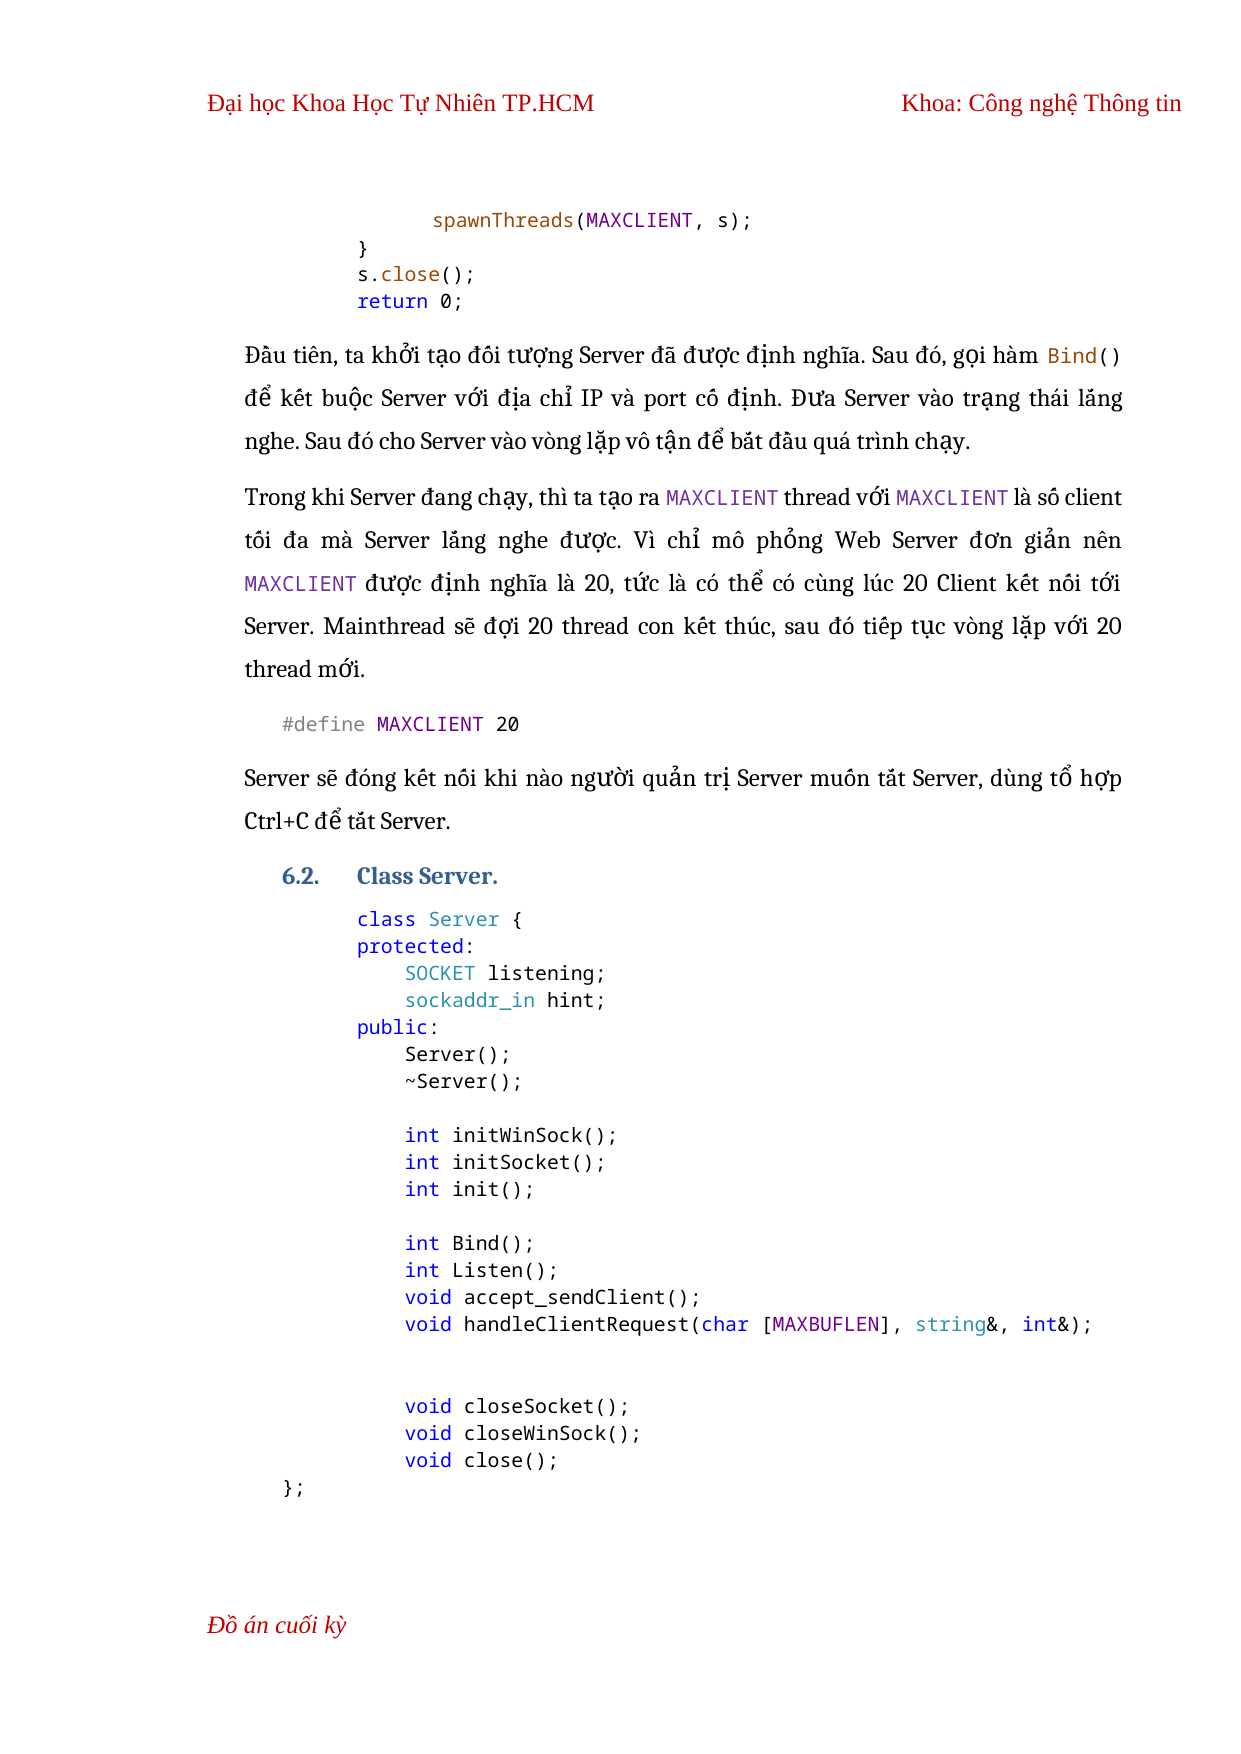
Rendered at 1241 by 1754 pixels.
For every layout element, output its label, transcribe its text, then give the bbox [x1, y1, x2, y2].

list Server(); [282, 1040, 1122, 1067]
list void accept_sendClient(); [282, 1283, 1122, 1310]
list int init(); [282, 1175, 1122, 1202]
list void closeWinSock(); [282, 1419, 1122, 1446]
list sockaddr_in hint; [282, 986, 1122, 1013]
list spawnThreads(MAXCLIENT, s); [282, 207, 1122, 234]
list s.close(); [282, 261, 1122, 288]
list class Server { [282, 905, 1122, 932]
list SOCKET listening; [282, 959, 1122, 986]
list int Bind(); [282, 1229, 1122, 1256]
list public: [282, 1013, 1122, 1040]
text #define MAXCLIENT 20 [282, 711, 1122, 738]
list void close(); [282, 1446, 1122, 1473]
text Đầu tiên, ta khởi tạo đối tượng Server đã được định nghĩa. Sau đó, gọi hàm Bind() để kết buộc Server với địa chỉ IP và port cố định. Đưa Server vào trạng thái lắng nghe. Sau đó cho Server vào vòng lặp vô tận để bắt đầu quá trình chạy. [244, 341, 1122, 456]
list protected: [282, 932, 1122, 959]
list int initSocket(); [282, 1148, 1122, 1175]
list int Listen(); [282, 1256, 1122, 1283]
text Server sẽ đóng kết nối khi nào người quản trị Server muốn tắt Server, dùng tổ hợp Ctrl+C để tắt Server. [244, 763, 1122, 835]
text Trong khi Server đang chạy, thì ta tạo ra MAXCLIENT thread với MAXCLIENT là số client tối đa mà Server lắng nghe được. Vì chỉ mô phỏng Web Server đơn giản nên MAXCLIENT được định nghĩa là 20, tức là có thể có cùng lúc 20 Client kết nối tới Server. Mainthread sẽ đợi 20 thread con kết thúc, sau đó tiếp tục vòng lặp với 20 thread mới. [244, 482, 1122, 684]
list void closeSocket(); [282, 1392, 1122, 1419]
list int initWinSock(); [282, 1121, 1122, 1148]
list }; [282, 1473, 1122, 1500]
list } [282, 234, 1122, 261]
list Class Server. [282, 862, 1122, 891]
list return 0; [282, 288, 1122, 315]
list ~Server(); [282, 1067, 1122, 1094]
list void handleClientRequest(char [MAXBUFLEN], string&, int&); [282, 1310, 1122, 1337]
